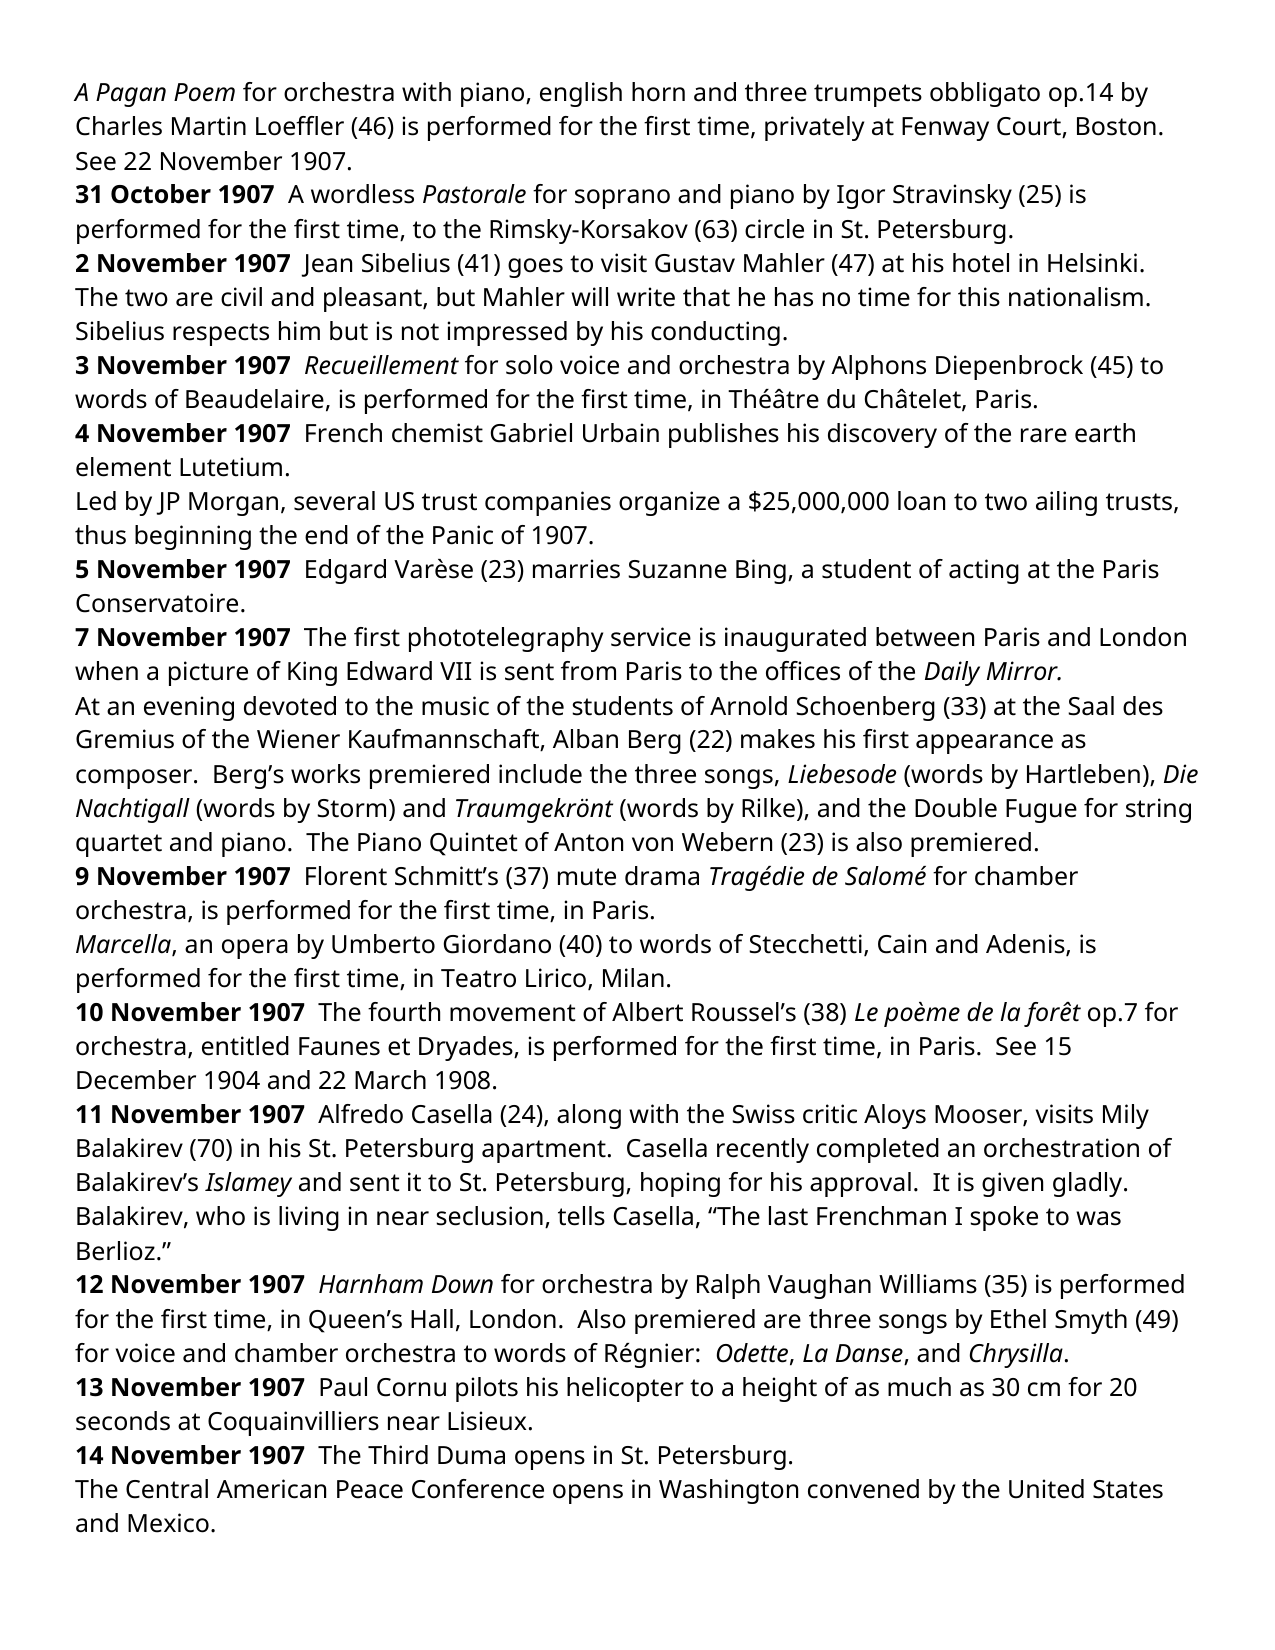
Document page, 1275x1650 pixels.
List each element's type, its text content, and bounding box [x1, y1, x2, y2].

text 5 November 1907 Edgard Varèse (23) marries Suzanne Bing, a student of acting at the Paris Conservatoire. [75, 552, 1200, 620]
text At an evening devoted to the music of the students of Arnold Schoenberg (33) at the Saal des Gremius of the Wiener Kaufmannschaft, Alban Berg (22) makes his first appearance as composer. Berg’s works premiered include the three songs, Liebesode (words by Hartleben), Die Nachtigall (words by Storm) and Traumgekrönt (words by Rilke), and the Double Fugue for string quartet and piano. The Piano Quintet of Anton von Webern (23) is also premiered. [75, 688, 1200, 858]
text 11 November 1907 Alfredo Casella (24), along with the Swiss critic Aloys Mooser, visits Mily Balakirev (70) in his St. Petersburg apartment. Casella recently completed an orchestration of Balakirev’s Islamey and sent it to St. Petersburg, hoping for his approval. It is given gladly. Balakirev, who is living in near seclusion, tells Casella, “The last Frenchman I spoke to was Berlioz.” [75, 1097, 1200, 1267]
text Marcella, an opera by Umberto Giordano (40) to words of Stecchetti, Cain and Adenis, is performed for the first time, in Teatro Lirico, Milan. [75, 927, 1200, 995]
text 12 November 1907 Harnham Down for orchestra by Ralph Vaughan Williams (35) is performed for the first time, in Queen’s Hall, London. Also premiered are three songs by Ethel Smyth (49) for voice and chamber orchestra to words of Régnier: Odette, La Danse, and Chrysilla. [75, 1267, 1200, 1369]
text 9 November 1907 Florent Schmitt’s (37) mute drama Tragédie de Salomé for chamber orchestra, is performed for the first time, in Paris. [75, 858, 1200, 927]
text Led by JP Morgan, several US trust companies organize a $25,000,000 loan to two ailing trusts, thus beginning the end of the Panic of 1907. [75, 484, 1200, 552]
text 4 November 1907 French chemist Gabriel Urbain publishes his discovery of the rare earth element Lutetium. [75, 416, 1200, 484]
text The Central American Peace Conference opens in Washington convened by the United States and Mexico. [75, 1472, 1200, 1540]
text 10 November 1907 The fourth movement of Albert Roussel’s (38) Le poème de la forêt op.7 for orchestra, entitled Faunes et Dryades, is performed for the first time, in Paris. See 15 December 1904 and 22 March 1908. [75, 995, 1200, 1097]
text 13 November 1907 Paul Cornu pilots his helicopter to a height of as much as 30 cm for 20 seconds at Coquainvilliers near Lisieux. [75, 1369, 1200, 1437]
text 14 November 1907 The Third Duma opens in St. Petersburg. [75, 1437, 1200, 1472]
text 7 November 1907 The first phototelegraphy service is inaugurated between Paris and London when a picture of King Edward VII is sent from Paris to the offices of the Daily Mirror. [75, 620, 1200, 688]
